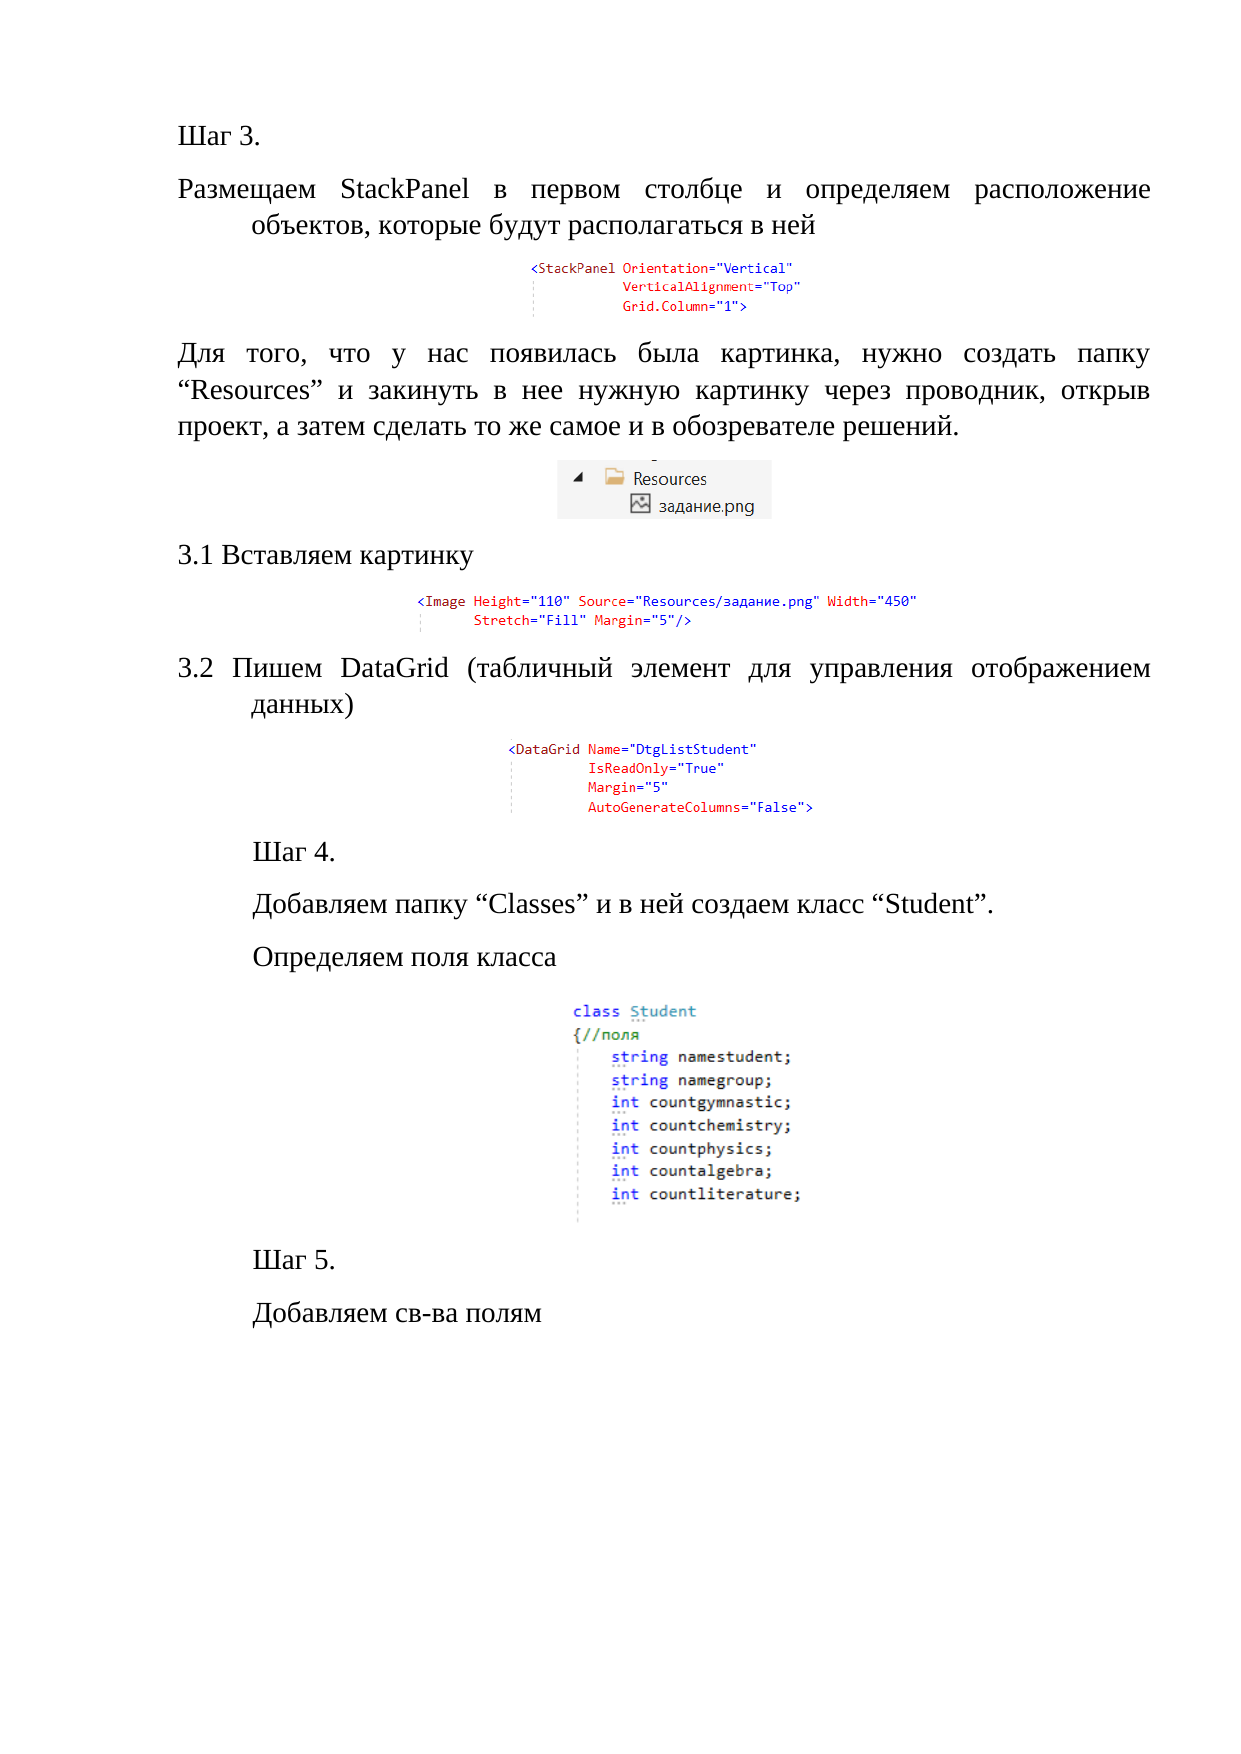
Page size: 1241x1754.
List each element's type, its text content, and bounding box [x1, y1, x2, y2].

text Определяем поля класса [252, 939, 1152, 973]
picture [503, 739, 826, 815]
picture [522, 260, 807, 317]
picture [557, 460, 772, 519]
text Добавляем папку “Classes” и в ней создаем класс “Student”. [252, 887, 1152, 920]
picture [408, 589, 921, 632]
text Добавляем св-ва полям [252, 1295, 1152, 1329]
text Шаг 3. [177, 118, 1152, 152]
text Для того, что у нас появилась была картинка, нужно создать папку “Resources” и закинуть в нее нужную картинку через проводник, открыв проект, а затем сделать то же самое и в обозревателе решений. [177, 336, 1152, 441]
picture [563, 992, 841, 1224]
text Шаг 5. [252, 1242, 1152, 1276]
text Шаг 4. [252, 834, 1152, 867]
text Размещаем StackPanel в первом столбце и определяем расположение объектов, которые будут располагаться в ней [177, 171, 1152, 241]
text 3.2 Пишем DataGrid (табличный элемент для управления отображением данных) [177, 650, 1152, 720]
text 3.1 Вставляем картинку [177, 537, 1152, 571]
